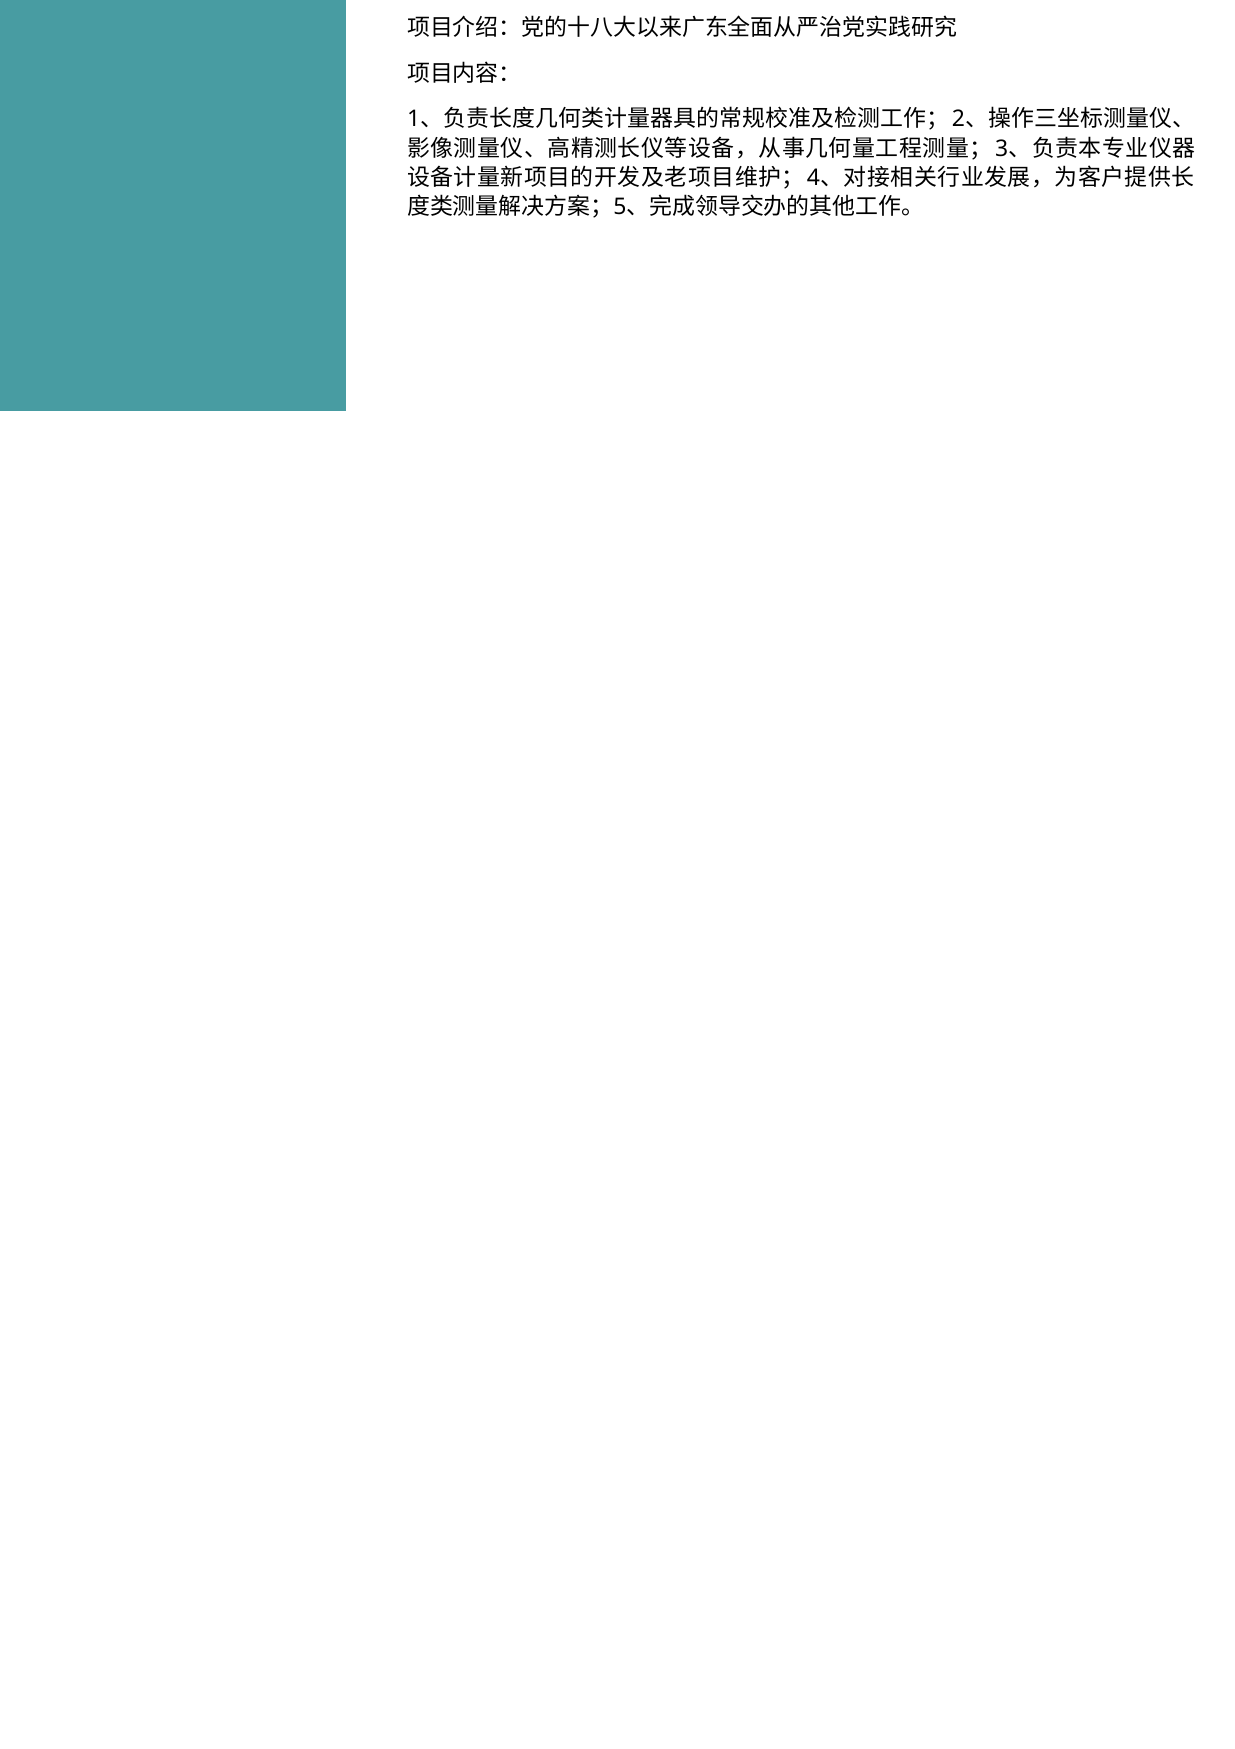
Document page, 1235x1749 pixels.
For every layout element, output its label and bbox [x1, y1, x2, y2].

table_header [346, 0, 1234, 411]
table_header [0, 0, 346, 411]
